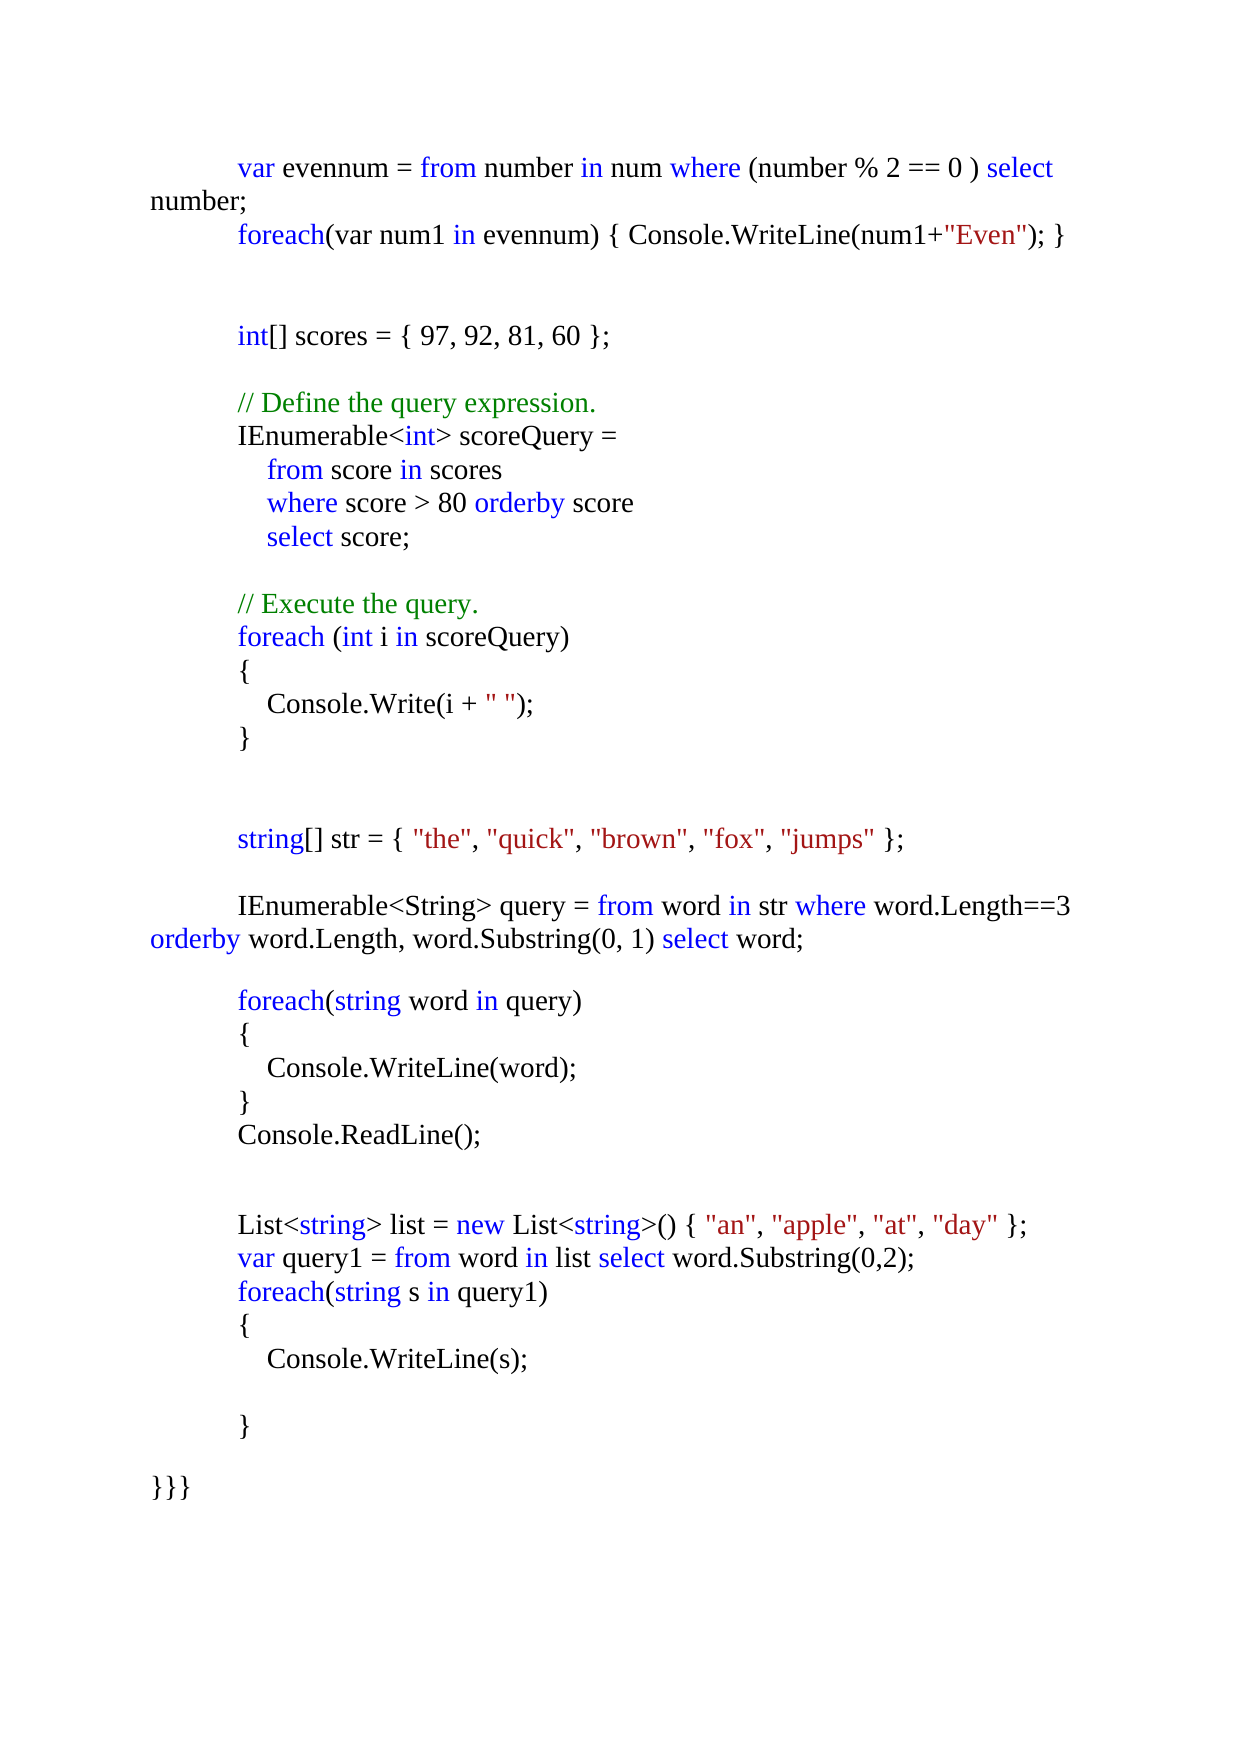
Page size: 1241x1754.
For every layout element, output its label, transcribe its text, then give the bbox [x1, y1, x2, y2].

text } [150, 720, 1090, 754]
text List<string> list = new List<string>() { "an", "apple", "at", "day" }; [150, 1207, 1090, 1240]
text IEnumerable<String> query = from word in str where word.Length==3 orderby word.Length, word.Substring(0, 1) select word; [150, 888, 1090, 955]
text } [150, 1408, 1090, 1442]
text Console.WriteLine(word); [150, 1050, 1090, 1084]
text { [150, 653, 1090, 687]
text foreach(string s in query1) [150, 1274, 1090, 1307]
text Console.Write(i + " "); [150, 687, 1090, 720]
text var query1 = from word in list select word.Substring(0,2); [150, 1240, 1090, 1274]
text IEnumerable<int> scoreQuery = [150, 418, 1090, 452]
text // Execute the query. [150, 586, 1090, 619]
text Console.ReadLine(); [150, 1117, 1090, 1151]
text var evennum = from number in num where (number % 2 == 0 ) select number; [150, 150, 1090, 217]
text foreach(var num1 in evennum) { Console.WriteLine(num1+"Even"); } [150, 217, 1090, 251]
text from score in scores [150, 452, 1090, 485]
text where score > 80 orderby score [150, 485, 1090, 519]
text Console.WriteLine(s); [150, 1341, 1090, 1374]
text // Define the query expression. [150, 385, 1090, 418]
text { [150, 1017, 1090, 1050]
text foreach (int i in scoreQuery) [150, 619, 1090, 653]
text string[] str = { "the", "quick", "brown", "fox", "jumps" }; [150, 821, 1090, 854]
text } [150, 1084, 1090, 1117]
text foreach(string word in query) [150, 983, 1090, 1017]
text select score; [150, 519, 1090, 552]
text int[] scores = { 97, 92, 81, 60 }; [150, 318, 1090, 351]
text }}} [150, 1469, 1090, 1503]
text { [150, 1307, 1090, 1341]
